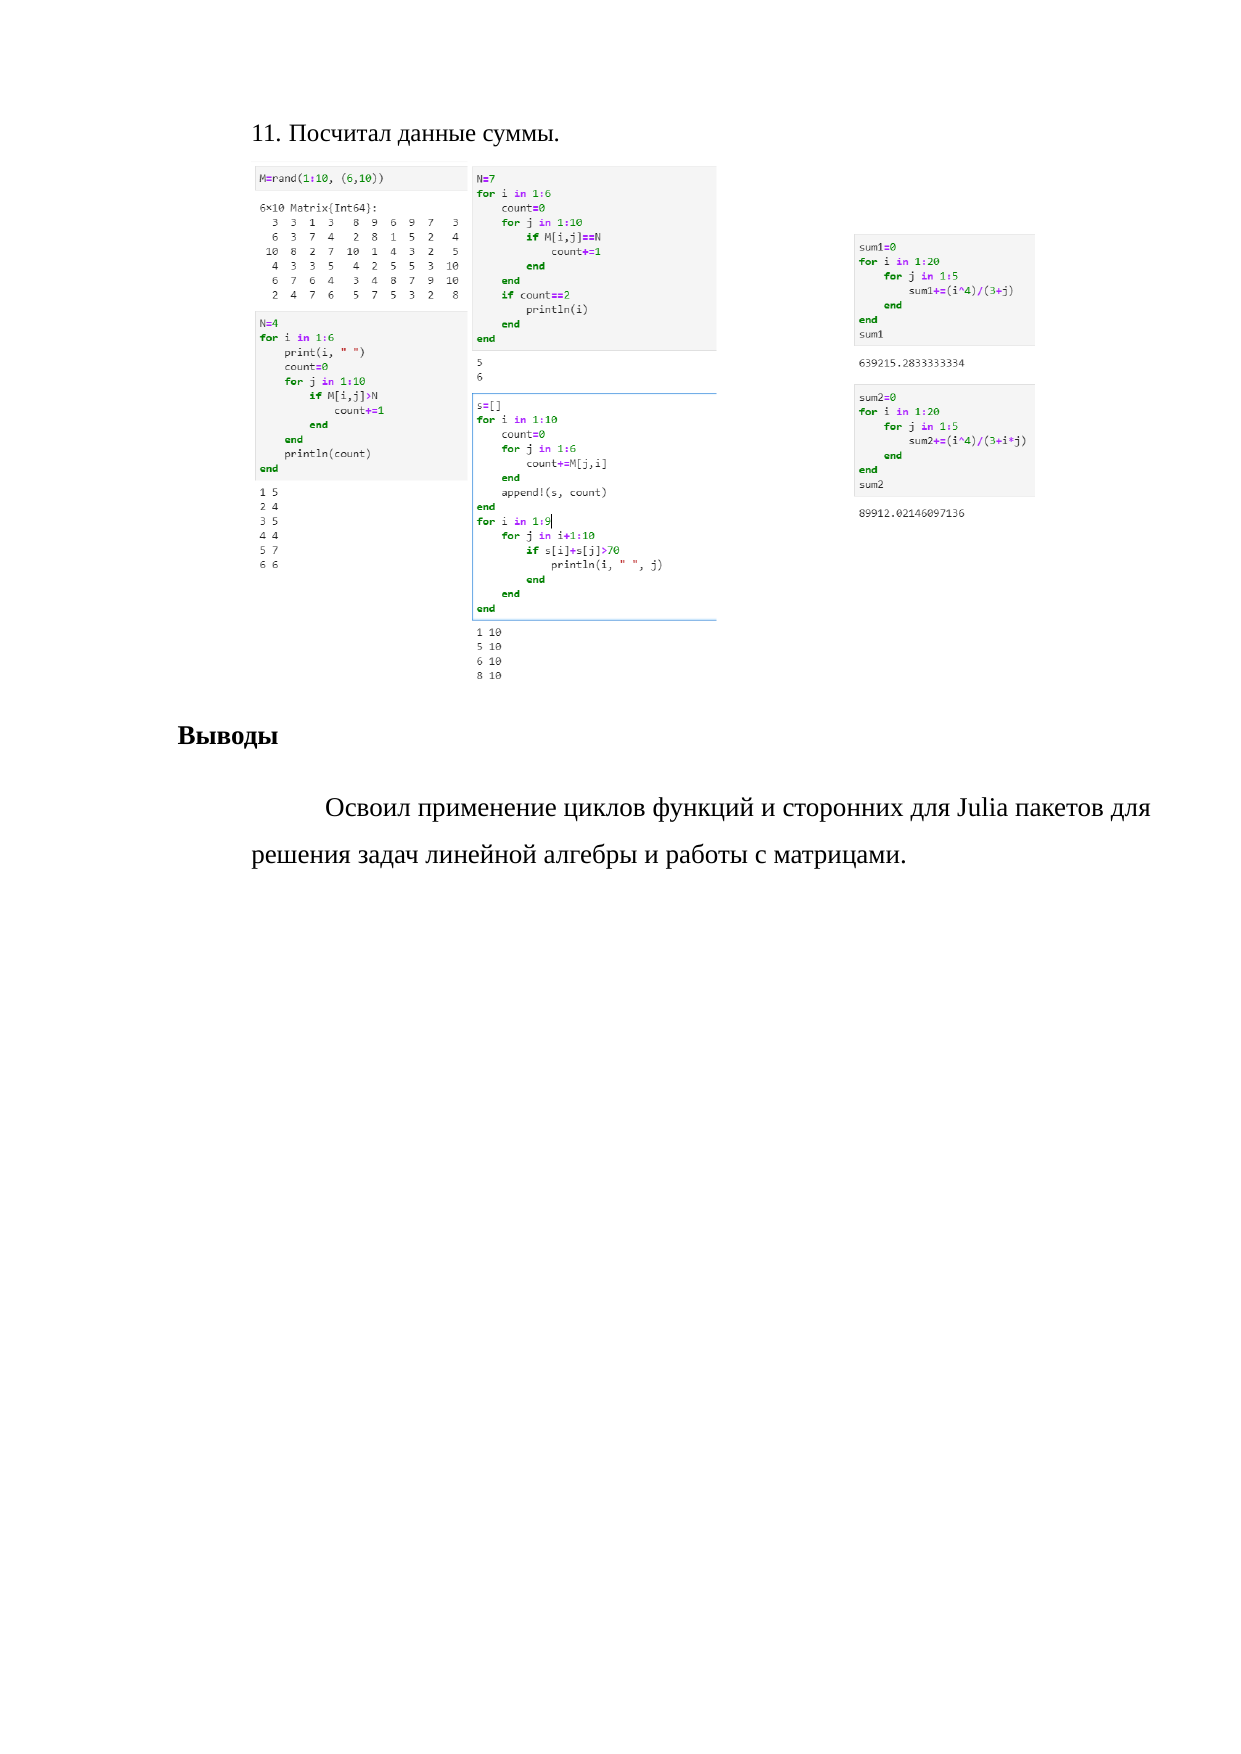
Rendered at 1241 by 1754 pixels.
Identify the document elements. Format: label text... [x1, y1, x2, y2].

text Выводы [177, 719, 1152, 751]
subtitle Освоил применение циклов функций и сторонних для Julia пакетов для решения задач линейной алгебры и работы с матрицами. [251, 791, 1152, 869]
list Посчитал данные суммы. [251, 118, 1152, 147]
picture [251, 161, 1226, 705]
